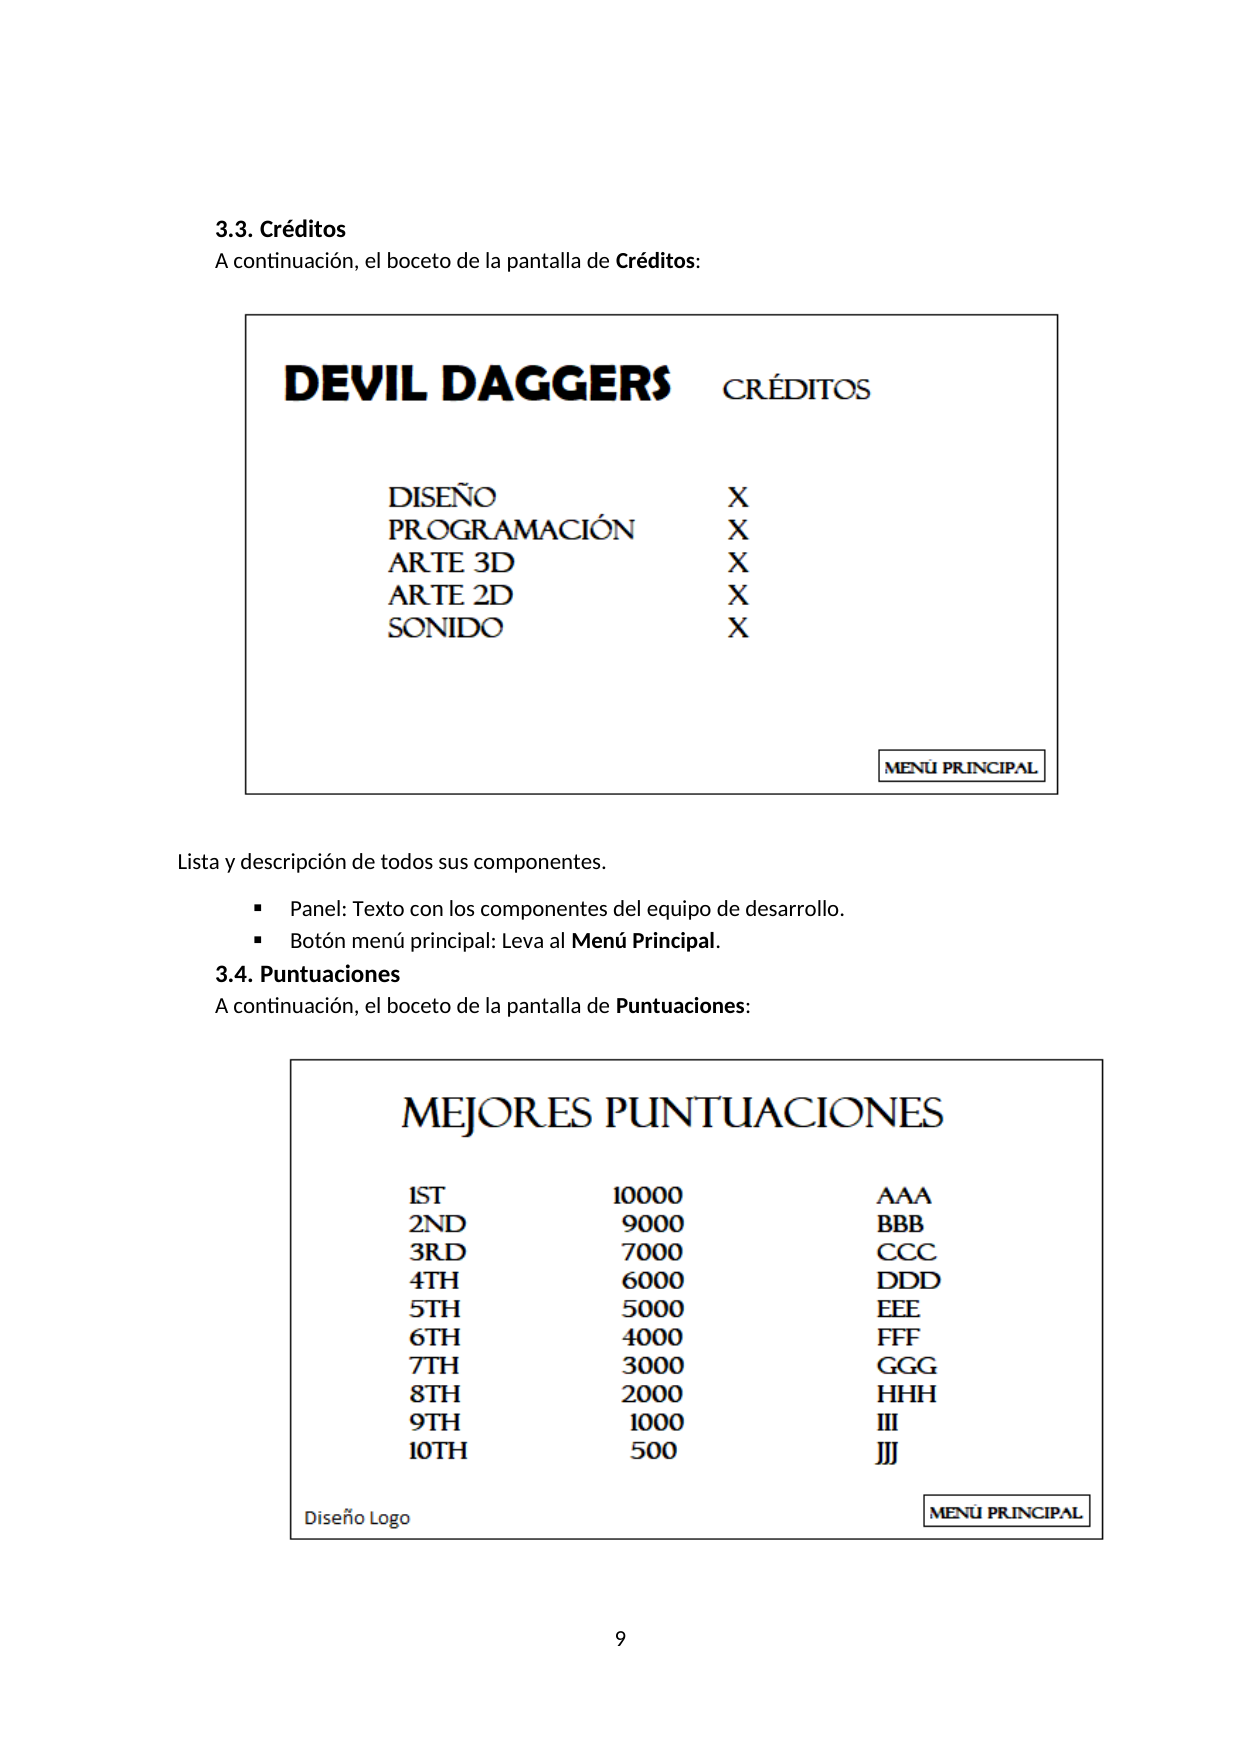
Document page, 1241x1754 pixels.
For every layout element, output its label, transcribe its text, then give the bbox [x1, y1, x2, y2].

list Botón menú principal: Leva al Menú Principal. [252, 926, 1063, 954]
list Panel: Texto con los componentes del equipo de desarrollo. [252, 894, 1063, 922]
picture [259, 1021, 1146, 1574]
picture [214, 276, 1101, 829]
list Créditos [215, 213, 1063, 244]
list Puntuaciones [215, 958, 1063, 989]
text Lista y descripción de todos sus componentes. [177, 847, 1063, 875]
list A continuación, el boceto de la pantalla de Créditos: [215, 246, 1063, 274]
list A continuación, el boceto de la pantalla de Puntuaciones: [215, 991, 1063, 1019]
